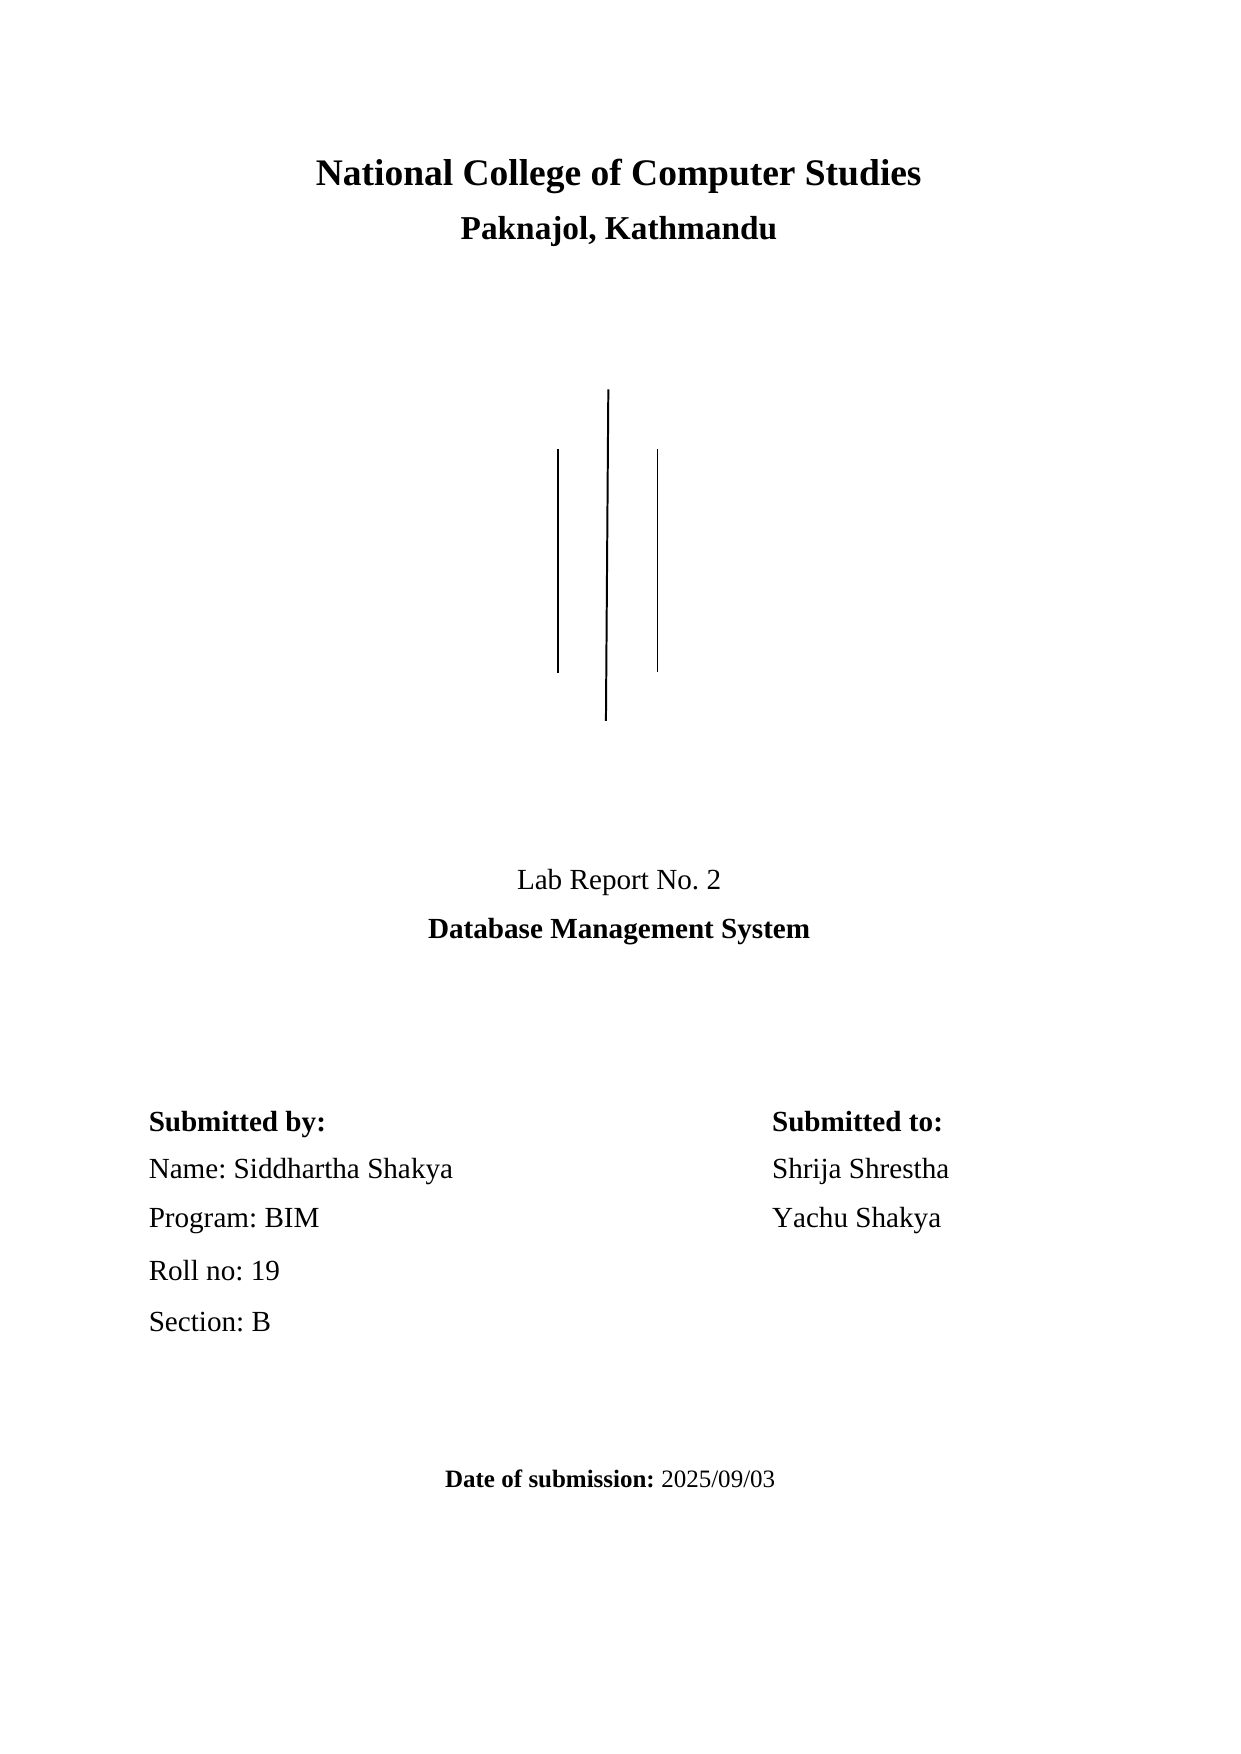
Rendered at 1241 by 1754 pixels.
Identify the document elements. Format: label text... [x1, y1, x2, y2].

text National College of Computer Studies [150, 150, 1087, 193]
text Name: Siddhartha Shakya Shrija Shrestha [148, 1152, 1090, 1185]
text Database Management System [150, 912, 1088, 945]
text Lab Report No. 2 [150, 862, 1088, 896]
text Submitted by: Submitted to: [148, 1104, 1090, 1137]
text Roll no: 19 [148, 1253, 1090, 1286]
text Paknajol, Kathmandu [150, 209, 1087, 247]
text Section: B [148, 1304, 1090, 1338]
text Program: BIM Yachu Shakya [148, 1200, 1090, 1233]
